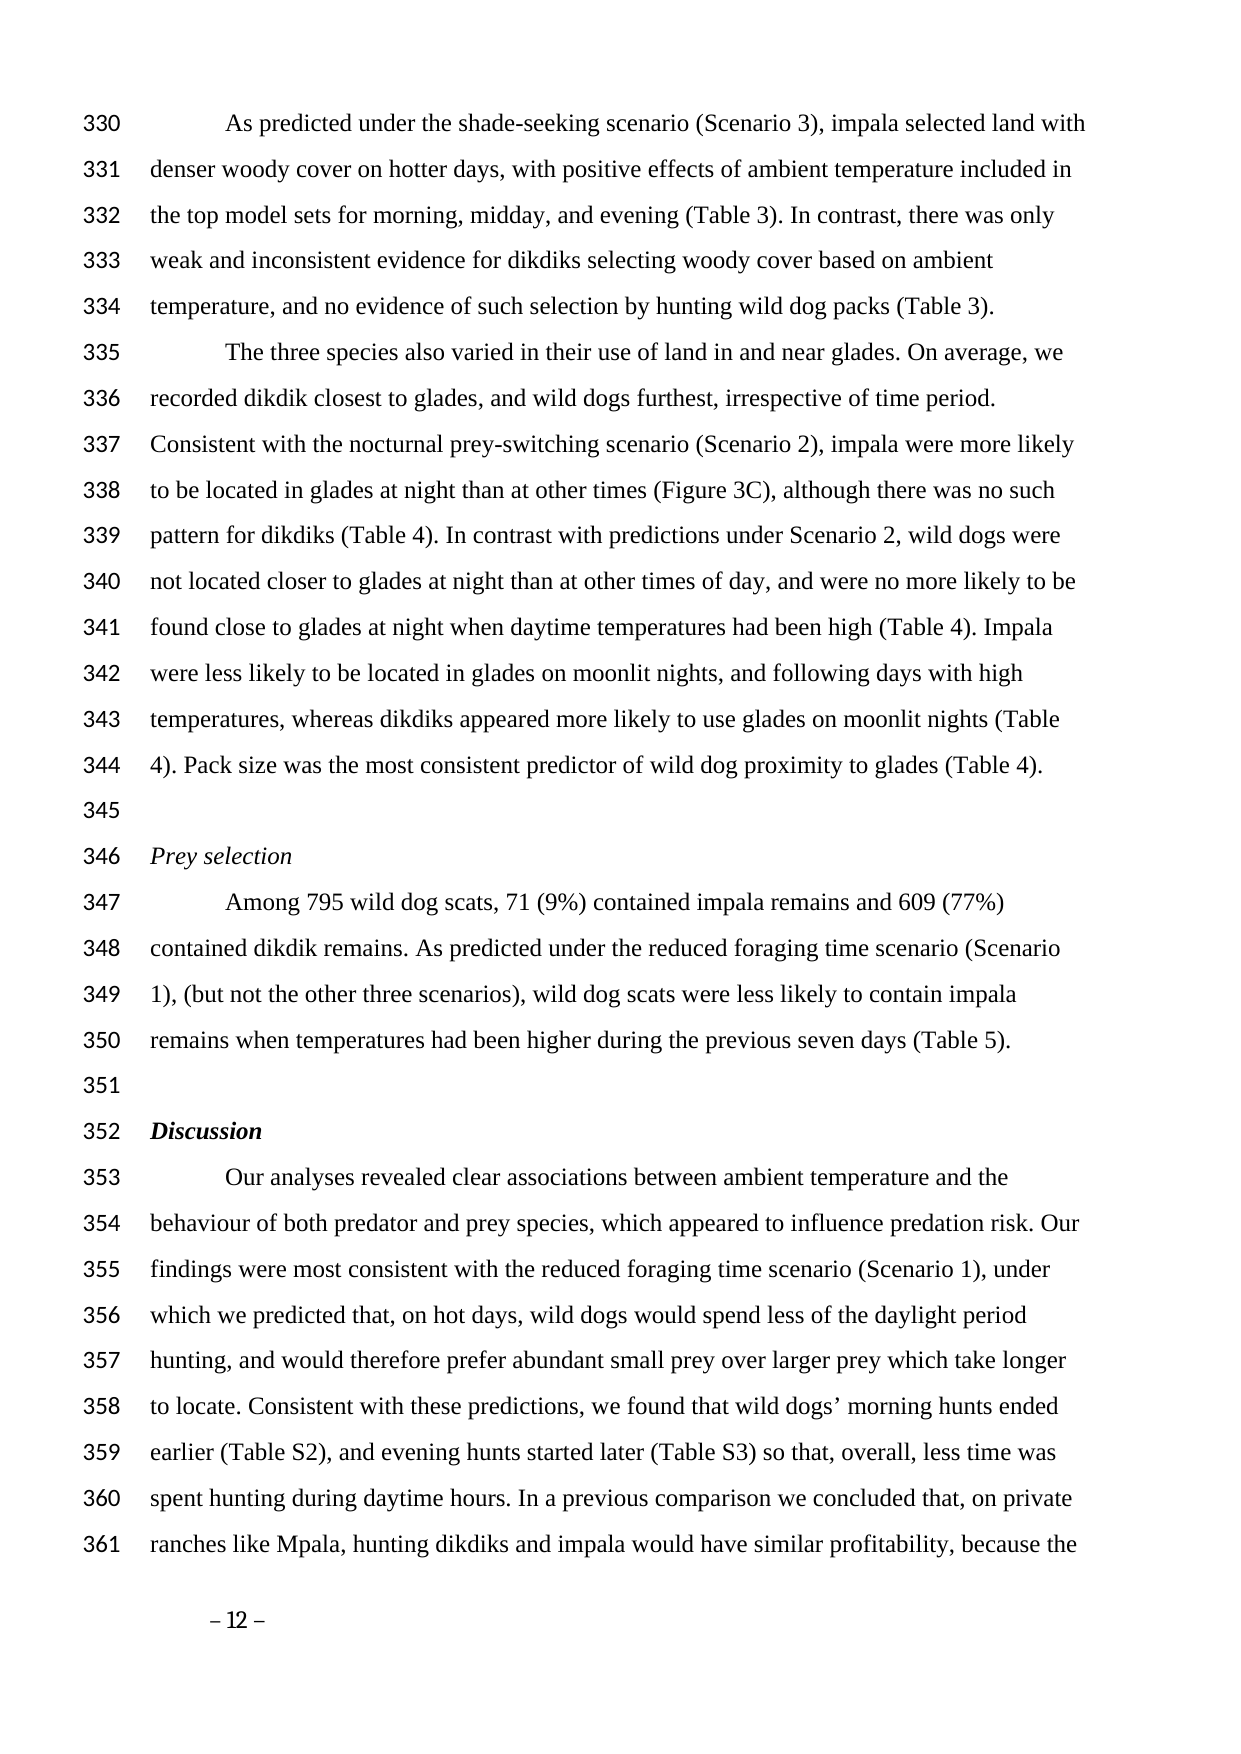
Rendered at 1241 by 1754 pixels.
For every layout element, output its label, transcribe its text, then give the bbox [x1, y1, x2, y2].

subtitle Prey selection [150, 824, 1090, 870]
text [150, 1145, 1090, 1558]
text The three species also varied in their use of land in and near glades. On average, we recorded dikdik closest to glades, and wild dogs furthest, irrespective of time period. Consistent with the nocturnal prey-switching scenario (Scenario 2), impala were more likely to be located in glades at night than at other times (Figure 3C), although there was no such pattern for dikdiks (Table 4). In contrast with predictions under Scenario 2, wild dogs were not located closer to glades at night than at other times of day, and were no more likely to be found close to glades at night when daytime temperatures had been high (Table 4). Impala were less likely to be located in glades on moonlit nights, and following days with high temperatures, whereas dikdiks appeared more likely to use glades on moonlit nights (Table 4). Pack size was the most consistent predictor of wild dog proximity to glades (Table 4). [150, 320, 1090, 778]
text Among 795 wild dog scats, 71 (9%) contained impala remains and 609 (77%) contained dikdik remains. As predicted under the reduced foraging time scenario (Scenario 1), (but not the other three scenarios), wild dog scats were less likely to contain impala remains when temperatures had been higher during the previous seven days (Table 5). [150, 870, 1090, 1053]
subtitle Discussion [150, 1099, 1090, 1145]
text As predicted under the shade-seeking scenario (Scenario 3), impala selected land with denser woody cover on hotter days, with positive effects of ambient temperature included in the top model sets for morning, midday, and evening (Table 3). In contrast, there was only weak and inconsistent evidence for dikdiks selecting woody cover based on ambient temperature, and no evidence of such selection by hunting wild dog packs (Table 3). [150, 91, 1090, 320]
